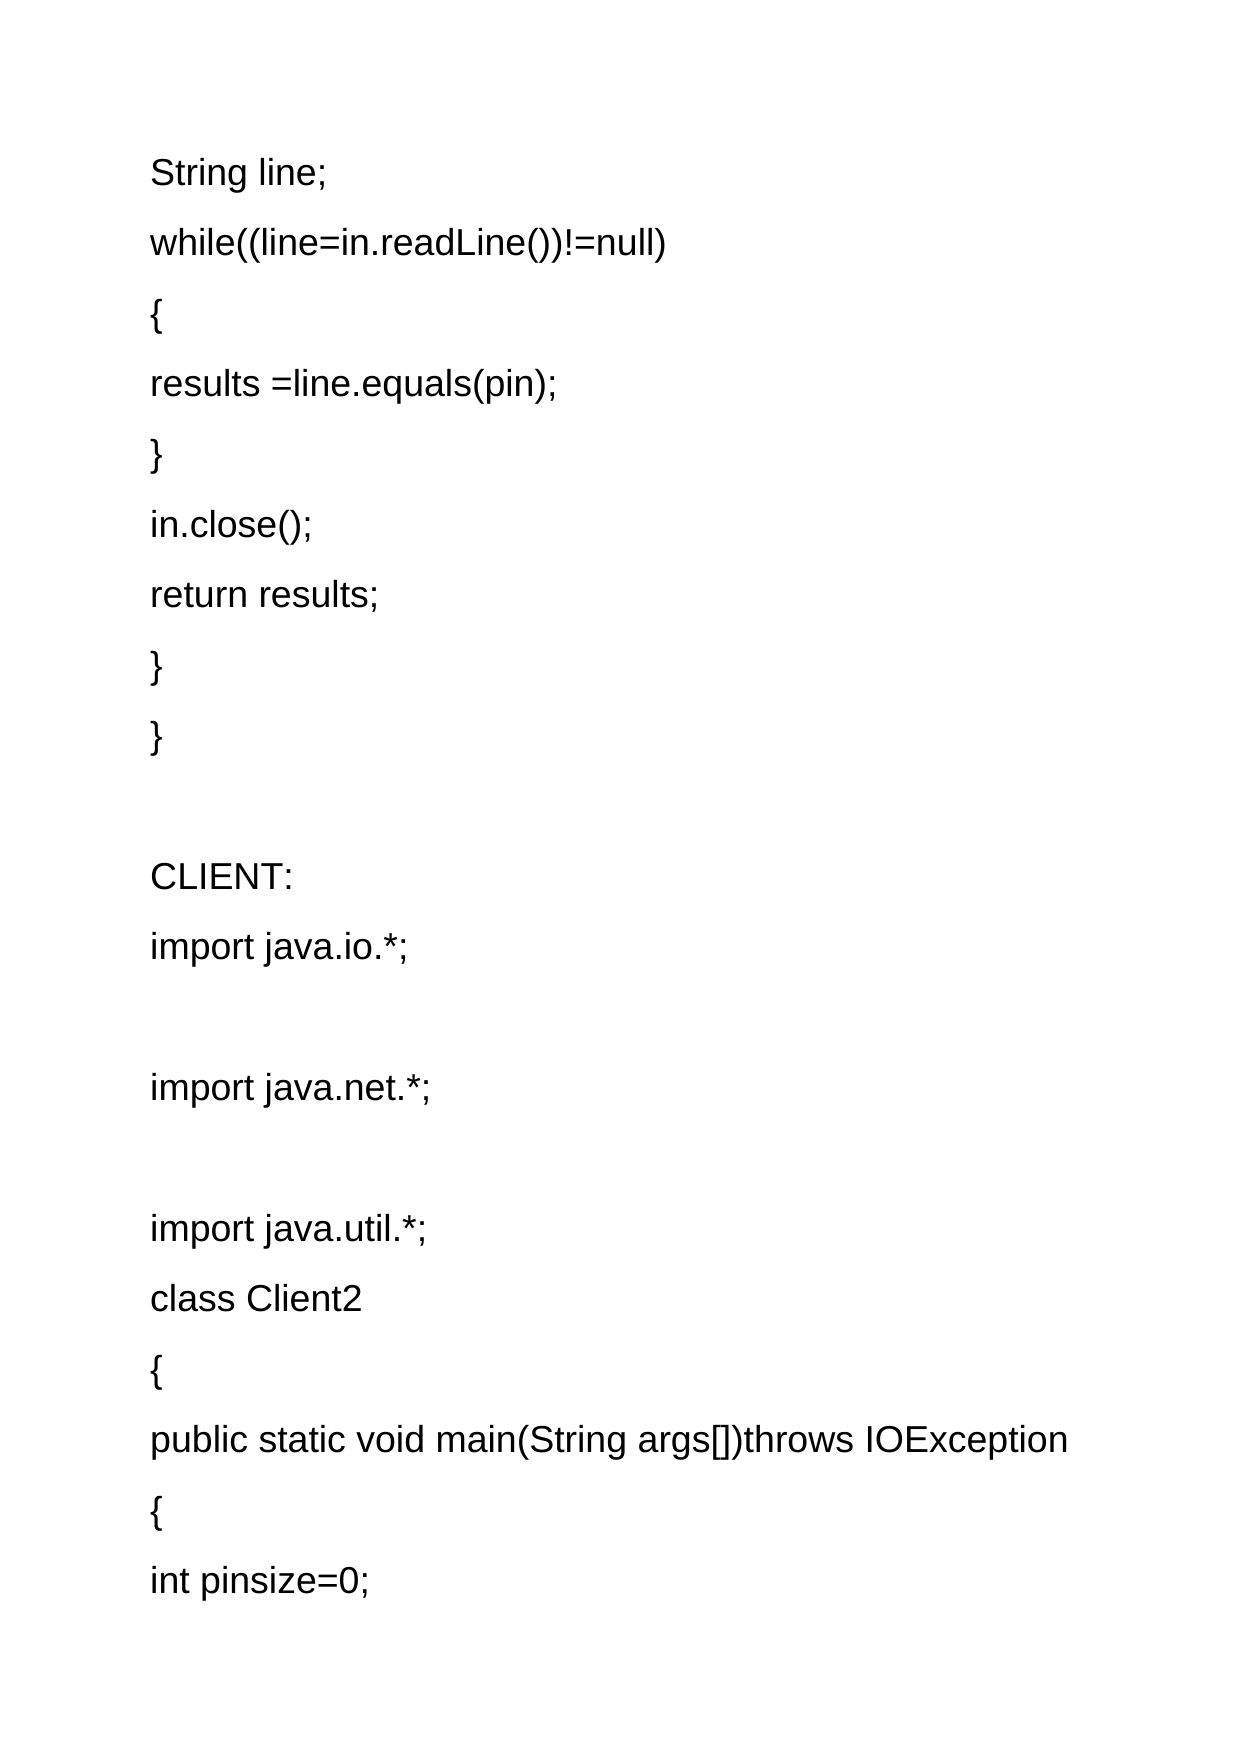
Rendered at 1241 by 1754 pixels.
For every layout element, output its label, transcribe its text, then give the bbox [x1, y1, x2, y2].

text public static void main(String args[])throws IOException [150, 1417, 1090, 1461]
text { [150, 1488, 1090, 1531]
text CLIENT: [150, 854, 1090, 897]
text { [150, 291, 1090, 334]
text in.close(); [150, 502, 1090, 545]
text results =line.equals(pin); [150, 361, 1090, 404]
text import java.io.*; [150, 924, 1090, 968]
text class Client2 [150, 1277, 1090, 1320]
text String line; [150, 150, 1090, 193]
text while((line=in.readLine())!=null) [150, 220, 1090, 263]
text import java.util.*; [150, 1206, 1090, 1249]
text { [150, 1347, 1090, 1390]
text } [150, 643, 1090, 686]
text int pinsize=0; [150, 1558, 1090, 1601]
text } [150, 713, 1090, 756]
text import java.net.*; [150, 1065, 1090, 1108]
text } [150, 432, 1090, 475]
text return results; [150, 572, 1090, 616]
